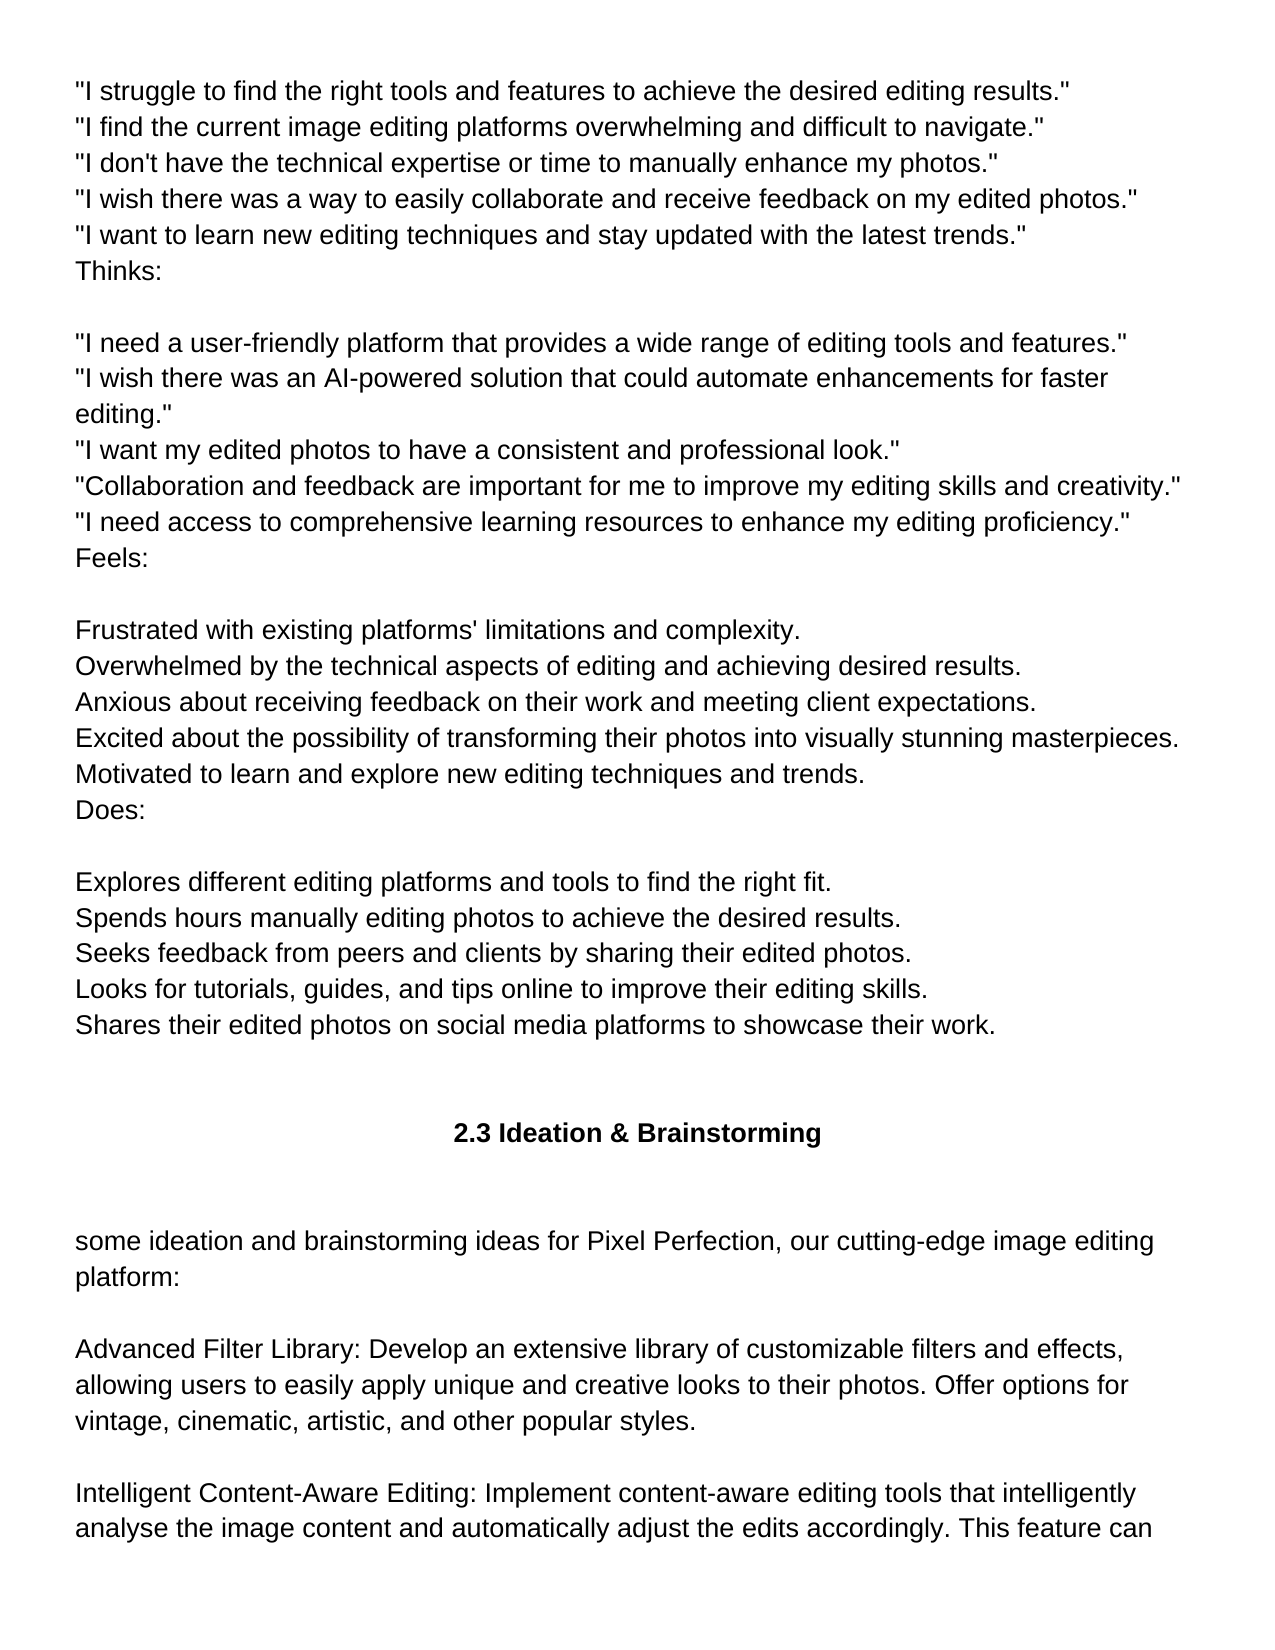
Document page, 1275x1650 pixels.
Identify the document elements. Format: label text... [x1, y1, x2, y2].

text some ideation and brainstorming ideas for Pixel Perfection, our cutting-edge image editing platform: [75, 1225, 1200, 1292]
text Spends hours manually editing photos to achieve the desired results. [75, 902, 1200, 933]
text Does: [75, 794, 1200, 825]
text Feels: [75, 542, 1200, 573]
text Shares their edited photos on social media platforms to showcase their work. [75, 1009, 1200, 1041]
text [75, 1477, 1200, 1544]
text "I struggle to find the right tools and features to achieve the desired editing results." [75, 75, 1200, 106]
text Motivated to learn and explore new editing techniques and trends. [75, 758, 1200, 789]
text "I need access to comprehensive learning resources to enhance my editing proficiency." [75, 506, 1200, 537]
text Explores different editing platforms and tools to find the right fit. [75, 866, 1200, 897]
text Thinks: [75, 255, 1200, 286]
text Looks for tutorials, guides, and tips online to improve their editing skills. [75, 973, 1200, 1005]
text Overwhelmed by the technical aspects of editing and achieving desired results. [75, 650, 1200, 681]
text Seeks feedback from peers and clients by sharing their edited photos. [75, 937, 1200, 969]
text "I find the current image editing platforms overwhelming and difficult to navigate." [75, 111, 1200, 142]
text Frustrated with existing platforms' limitations and complexity. [75, 614, 1200, 645]
text "I wish there was a way to easily collaborate and receive feedback on my edited photos." [75, 183, 1200, 214]
text "Collaboration and feedback are important for me to improve my editing skills and creativity." [75, 470, 1200, 502]
text "I need a user-friendly platform that provides a wide range of editing tools and features." [75, 327, 1200, 358]
text Excited about the possibility of transforming their photos into visually stunning masterpieces. [75, 722, 1200, 753]
text 2.3 Ideation & Brainstorming [75, 1117, 1200, 1148]
text "I don't have the technical expertise or time to manually enhance my photos." [75, 147, 1200, 178]
text Anxious about receiving feedback on their work and meeting client expectations. [75, 686, 1200, 717]
text "I want to learn new editing techniques and stay updated with the latest trends." [75, 219, 1200, 250]
text "I want my edited photos to have a consistent and professional look." [75, 434, 1200, 466]
text Advanced Filter Library: Develop an extensive library of customizable filters and effects, allowing users to easily apply unique and creative looks to their photos. Offer options for vintage, cinematic, artistic, and other popular styles. [75, 1333, 1200, 1436]
text "I wish there was an AI-powered solution that could automate enhancements for faster editing." [75, 362, 1200, 430]
